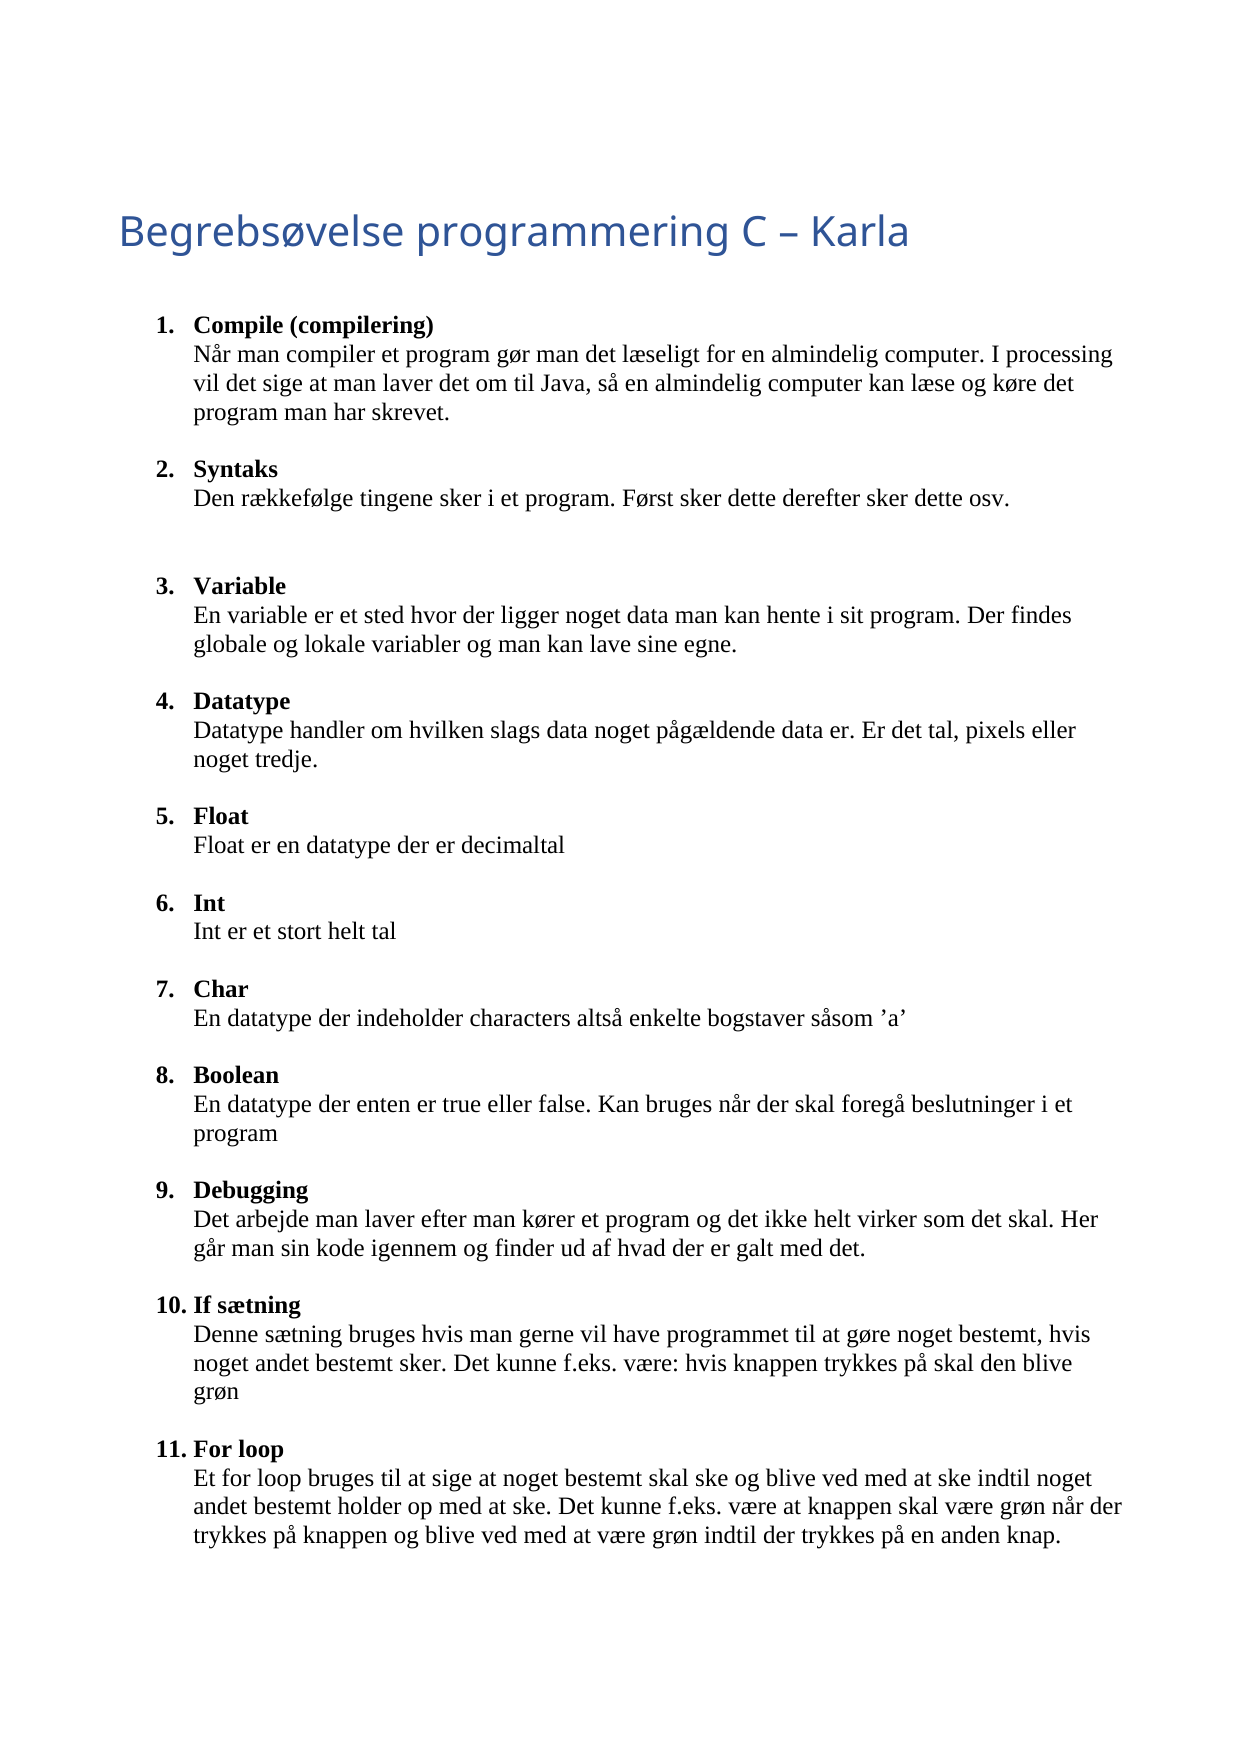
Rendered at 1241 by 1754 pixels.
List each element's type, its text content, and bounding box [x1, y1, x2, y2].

list Et for loop bruges til at sige at noget bestemt skal ske og blive ved med at ske indtil noget andet bestemt holder op med at ske. Det kunne f.eks. være at knappen skal være grøn når der trykkes på knappen og blive ved med at være grøn indtil der trykkes på en anden knap. [193, 1463, 1122, 1549]
list For loop [156, 1434, 1122, 1463]
subtitle Begrebsøvelse programmering C – Karla [118, 202, 1122, 259]
list Når man compiler et program gør man det læseligt for en almindelig computer. I processing vil det sige at man laver det om til Java, så en almindelig computer kan læse og køre det program man har skrevet. [193, 339, 1122, 425]
list Boolean [156, 1060, 1122, 1089]
list En datatype der enten er true eller false. Kan bruges når der skal foregå beslutninger i et program [193, 1089, 1122, 1146]
list Int [156, 888, 1122, 916]
list En datatype der indeholder characters altså enkelte bogstaver såsom ’a’ [193, 1003, 1122, 1031]
list Den rækkefølge tingene sker i et program. Først sker dette derefter sker dette osv. [193, 483, 1122, 512]
list Int er et stort helt tal [193, 916, 1122, 945]
list Compile (compilering) [156, 310, 1122, 339]
list Datatype [156, 686, 1122, 715]
list If sætning [156, 1290, 1122, 1319]
list Float er en datatype der er decimaltal [193, 830, 1122, 859]
list Det arbejde man laver efter man kører et program og det ikke helt virker som det skal. Her går man sin kode igennem og finder ud af hvad der er galt med det. [193, 1204, 1122, 1261]
list En variable er et sted hvor der ligger noget data man kan hente i sit program. Der findes globale og lokale variabler og man kan lave sine egne. [193, 600, 1122, 658]
list Syntaks [156, 454, 1122, 483]
list Float [156, 801, 1122, 830]
list Char [156, 974, 1122, 1003]
list Variable [156, 571, 1122, 600]
list Denne sætning bruges hvis man gerne vil have programmet til at gøre noget bestemt, hvis noget andet bestemt sker. Det kunne f.eks. være: hvis knappen trykkes på skal den blive grøn [193, 1319, 1122, 1405]
list Datatype handler om hvilken slags data noget pågældende data er. Er det tal, pixels eller noget tredje. [193, 715, 1122, 773]
list Debugging [156, 1175, 1122, 1204]
